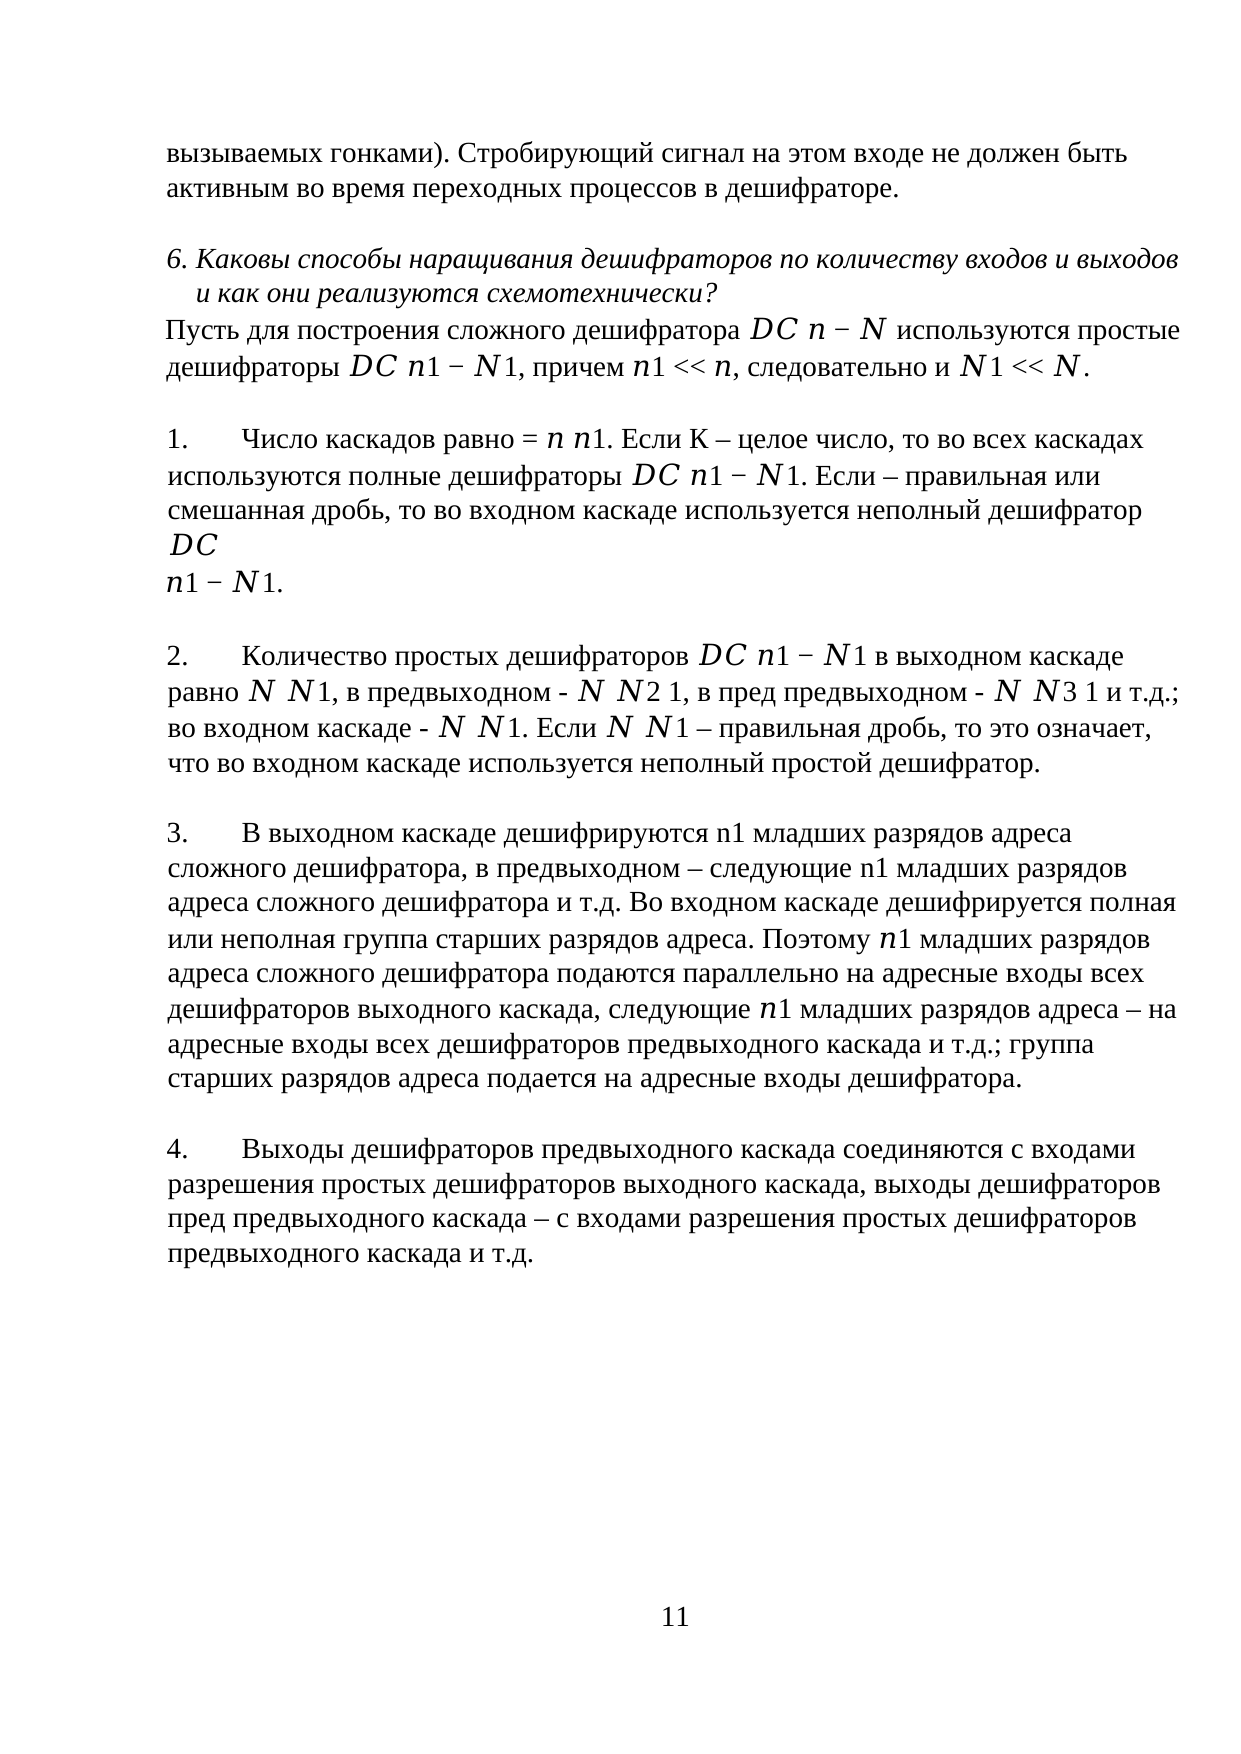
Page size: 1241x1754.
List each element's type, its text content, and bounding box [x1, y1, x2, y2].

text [165, 135, 1185, 203]
text Пусть для построения сложного дешифратора 𝐷𝐶 𝑛 − 𝑁 используются простые дешифраторы 𝐷𝐶 𝑛1 − 𝑁1, причем 𝑛1 << 𝑛, следовательно и 𝑁1 << 𝑁. [165, 311, 1185, 382]
text 𝑛1 − 𝑁1. [165, 563, 1185, 598]
list Количество простых дешифраторов 𝐷𝐶 𝑛1 − 𝑁1 в выходном каскаде равно 𝑁 𝑁1, в предвыходном - 𝑁 𝑁2 1, в пред предвыходном - 𝑁 𝑁3 1 и т.д.; во входном каскаде - 𝑁 𝑁1. Если 𝑁 𝑁1 – правильная дробь, то это означает, что во входном каскаде используется неполный простой дешифратор. [166, 636, 1185, 778]
list Выходы дешифраторов предвыходного каскада соединяются с входами разрешения простых дешифраторов выходного каскада, выходы дешифраторов пред предвыходного каскада – с входами разрешения простых дешифраторов предвыходного каскада и т.д. [166, 1131, 1185, 1268]
list Каковы способы наращивания дешифраторов по количеству входов и выходов и как они реализуются схемотехнически? [166, 241, 1186, 309]
list В выходном каскаде дешифрируются n1 младших разрядов адреса сложного дешифратора, в предвыходном – следующие n1 младших разрядов адреса сложного дешифратора и т.д. Во входном каскаде дешифрируется полная или неполная группа старших разрядов адреса. Поэтому 𝑛1 младших разрядов адреса сложного дешифратора подаются параллельно на адресные входы всех дешифраторов выходного каскада, следующие 𝑛1 младших разрядов адреса – на адресные входы всех дешифраторов предвыходного каскада и т.д.; группа старших разрядов адреса подается на адресные входы дешифратора. [166, 816, 1185, 1094]
list Число каскадов равно = 𝑛 𝑛1. Если К – целое число, то во всех каскадах используются полные дешифраторы 𝐷𝐶 𝑛1 − 𝑁1. Если – правильная или смешанная дробь, то во входном каскаде используется неполный дешифратор 𝐷𝐶 [166, 420, 1185, 562]
